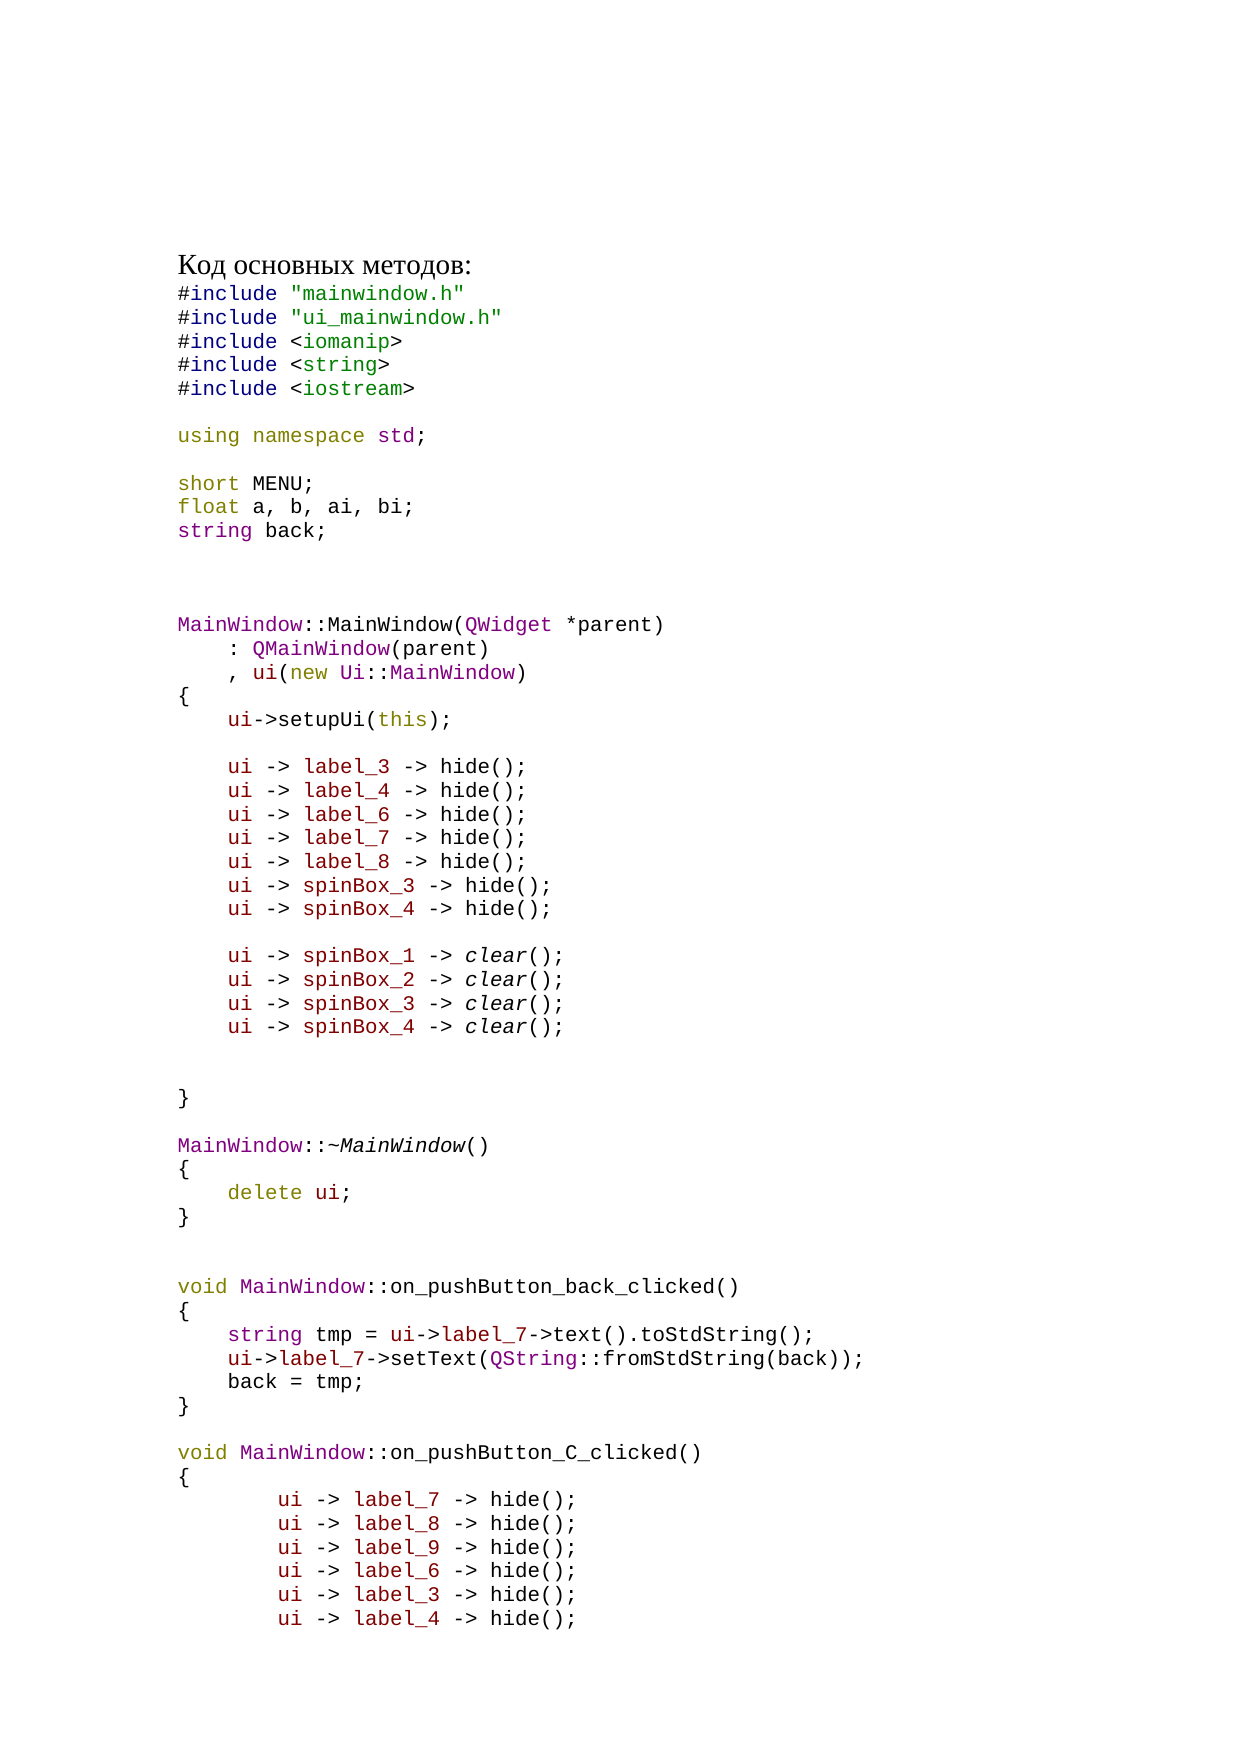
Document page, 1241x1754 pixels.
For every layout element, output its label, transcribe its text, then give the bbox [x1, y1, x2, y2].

text #include "ui_mainwindow.h" [177, 307, 1152, 331]
text : QMainWindow(parent) [177, 638, 1152, 662]
text back = tmp; [302, 1371, 1152, 1395]
text #include <iomanip> [177, 331, 1152, 354]
text #include <iostream> [177, 378, 1152, 402]
text string back; [177, 520, 1152, 543]
text #include "mainwindow.h" [177, 283, 1152, 307]
text } [177, 1206, 1152, 1229]
text ui -> label_7 -> hide(); [177, 827, 1152, 851]
text ui -> spinBox_1 -> clear(); [177, 946, 1152, 969]
text ui -> label_7 -> hide(); [177, 1489, 1152, 1513]
text { [177, 1466, 1152, 1489]
text ui->setupUi(this); [177, 709, 1152, 733]
text void MainWindow::on_pushButton_back_clicked() [177, 1277, 1152, 1300]
text ui -> label_6 -> hide(); [177, 1560, 1152, 1584]
text ui -> spinBox_4 -> hide(); [177, 898, 1152, 922]
text Код основных методов: [177, 247, 1152, 281]
text ui -> spinBox_4 -> clear(); [177, 1016, 1152, 1040]
text ui->label_7->setText(QString::fromStdString(back)); [177, 1347, 1152, 1371]
text float a, b, ai, bi; [177, 496, 1152, 520]
text ui -> label_9 -> hide(); [177, 1537, 1152, 1560]
text back = tmp; [177, 1371, 290, 1395]
text ui -> spinBox_3 -> clear(); [177, 993, 1152, 1016]
text ui -> label_8 -> hide(); [177, 1513, 1152, 1537]
text ui -> label_6 -> hide(); [177, 804, 1152, 827]
text ui -> spinBox_2 -> clear(); [177, 969, 1152, 993]
text using namespace std; [177, 425, 1152, 449]
text MainWindow::MainWindow(QWidget *parent) [177, 614, 1152, 638]
text ui -> label_3 -> hide(); [177, 1584, 1152, 1608]
text string tmp = ui->label_7->text().toStdString(); [177, 1324, 1152, 1347]
text void MainWindow::on_pushButton_C_clicked() [177, 1442, 1152, 1466]
text delete ui; [177, 1182, 1152, 1206]
text ui -> label_8 -> hide(); [177, 851, 1152, 874]
text , ui(new Ui::MainWindow) [177, 662, 1152, 685]
text ui -> label_3 -> hide(); [177, 756, 1152, 780]
text short MENU; [177, 473, 1152, 496]
text { [177, 685, 1152, 709]
text { [177, 1300, 1152, 1324]
text #include <string> [177, 354, 1152, 378]
text ui -> label_4 -> hide(); [177, 780, 1152, 804]
text ui -> spinBox_3 -> hide(); [177, 874, 1152, 898]
text ui -> label_4 -> hide(); [177, 1608, 1152, 1631]
text } [177, 1395, 1152, 1418]
text } [177, 1087, 1152, 1111]
text MainWindow::~MainWindow() [177, 1135, 1152, 1158]
text { [177, 1158, 1152, 1182]
